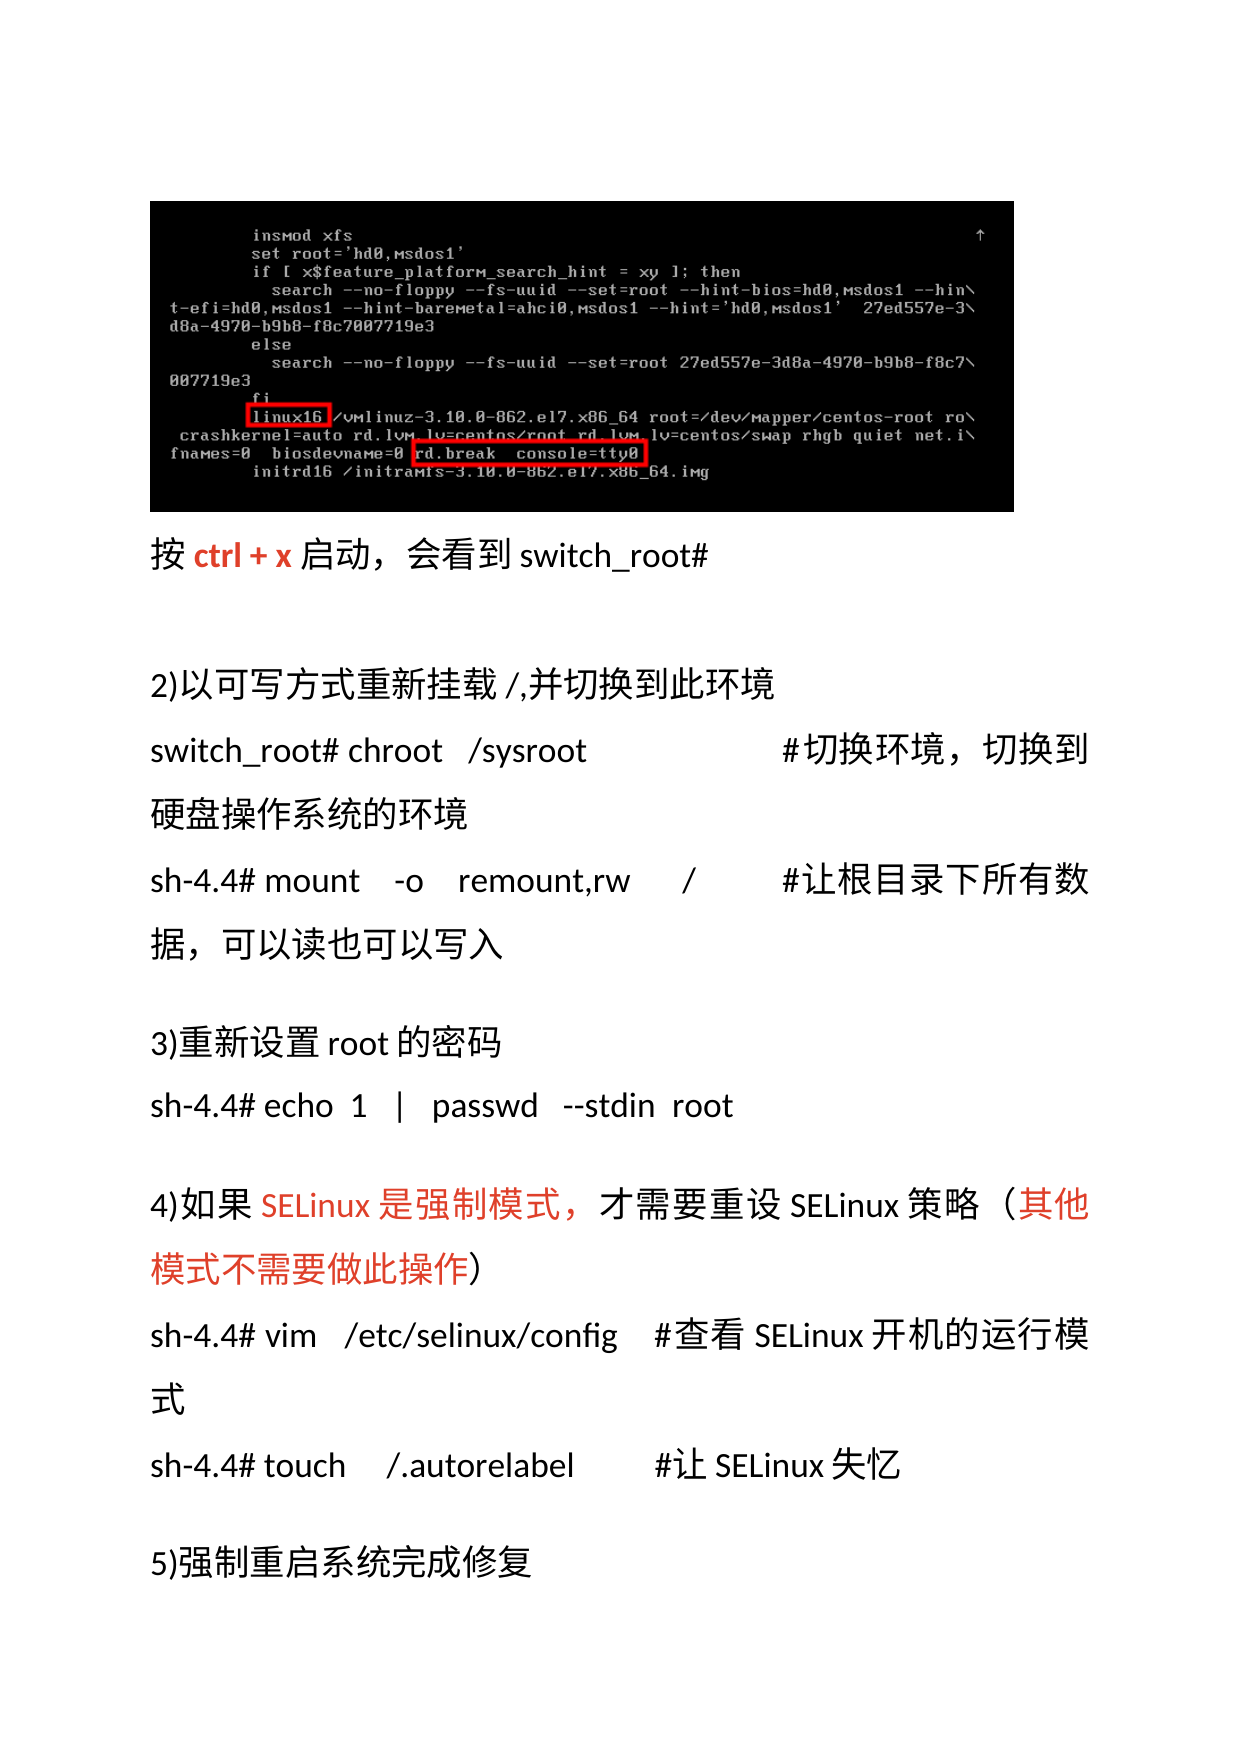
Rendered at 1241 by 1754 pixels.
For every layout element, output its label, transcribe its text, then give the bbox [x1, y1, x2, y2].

text 3)重新设置root的密码 [150, 1007, 1090, 1072]
text 2)以可写方式重新挂载 /,并切换到此环境 [150, 649, 1090, 714]
text sh-4.4# mount -o remount,rw / #让根目录下所有数据，可以读也可以写入 [150, 844, 1090, 974]
text 按 ctrl + x 启动，会看到switch_root# [150, 519, 1090, 584]
text sh-4.4# vim /etc/selinux/config #查看SELinux开机的运行模式 [150, 1299, 1090, 1429]
text 4)如果SELinux是强制模式，才需要重设SELinux策略（其他模式不需要做此操作） [150, 1169, 1090, 1299]
picture [150, 201, 1014, 512]
text sh-4.4# echo 1 | passwd --stdin root [150, 1072, 1090, 1137]
text 5)强制重启系统完成修复 [150, 1527, 1090, 1592]
text switch_root# chroot /sysroot #切换环境，切换到硬盘操作系统的环境 [150, 714, 1090, 844]
text sh-4.4# touch /.autorelabel #让SELinux失忆 [150, 1429, 1090, 1494]
